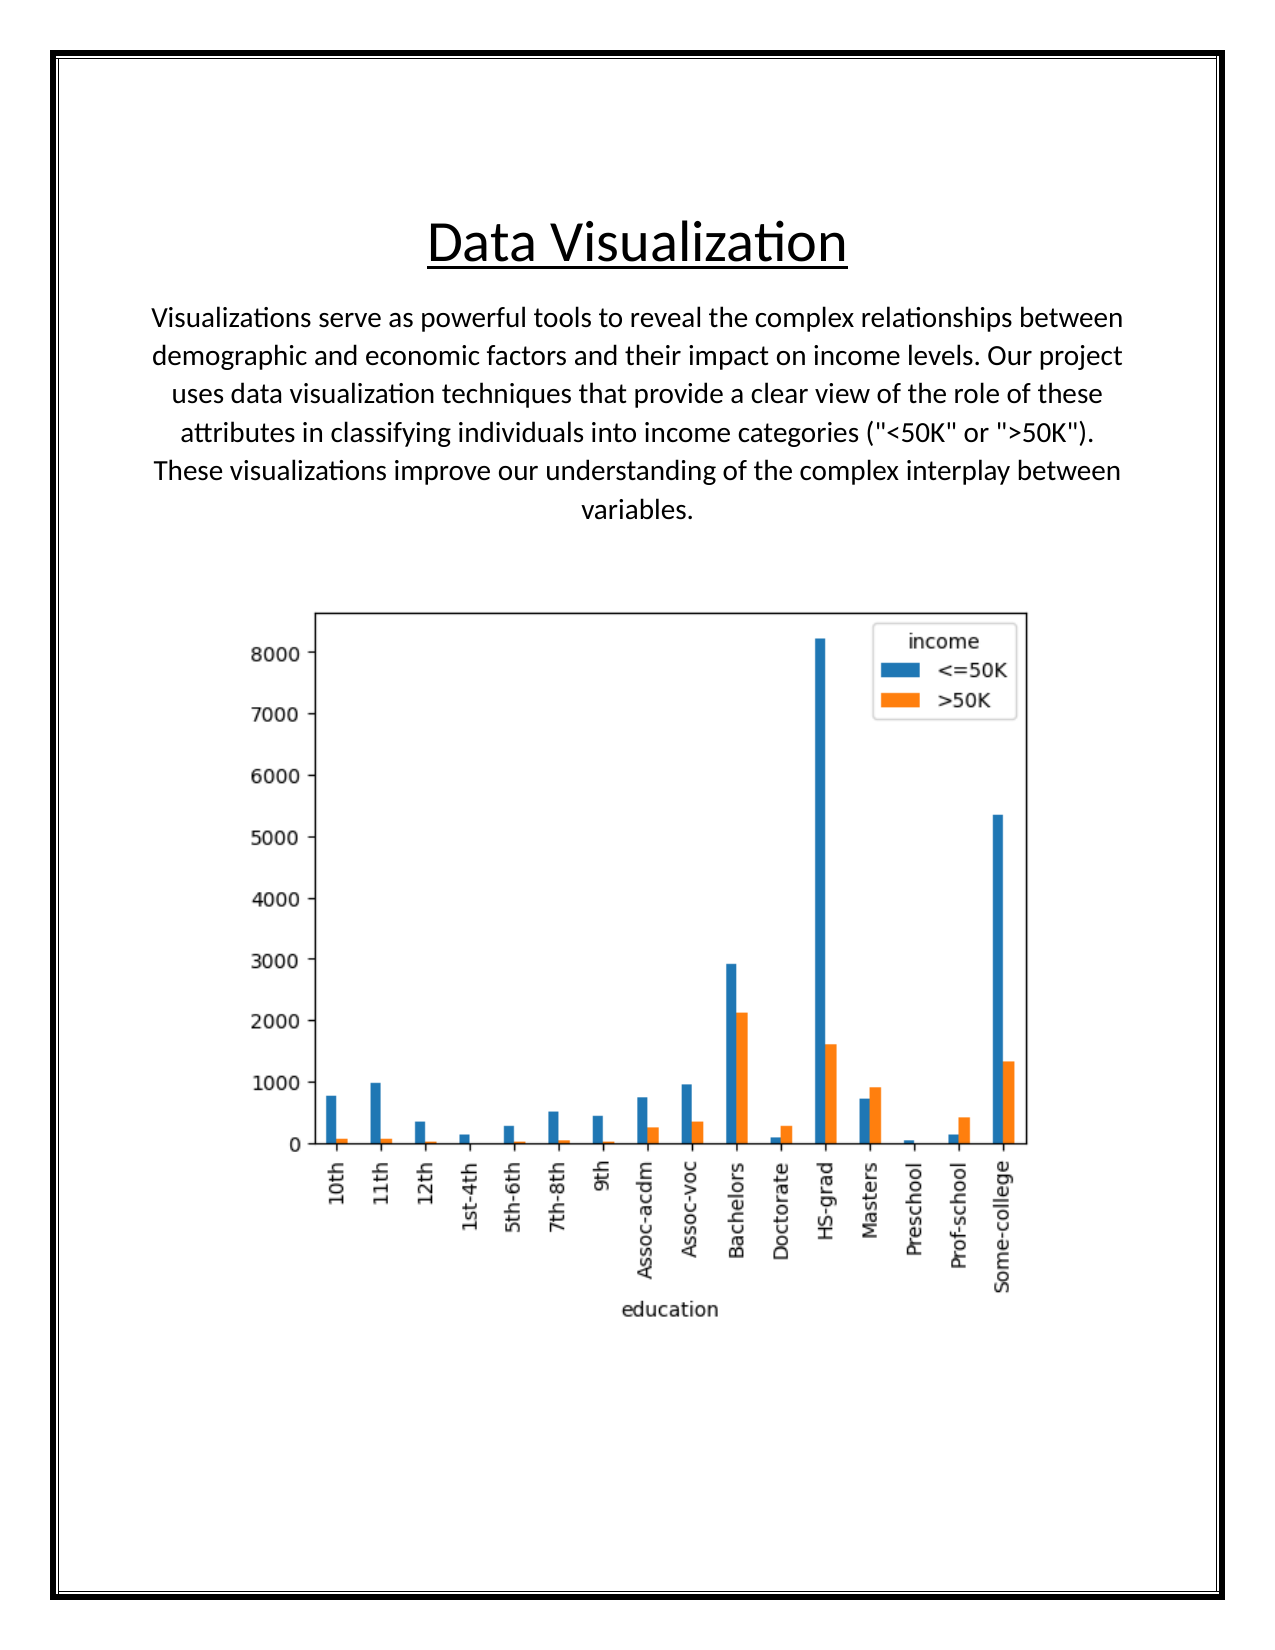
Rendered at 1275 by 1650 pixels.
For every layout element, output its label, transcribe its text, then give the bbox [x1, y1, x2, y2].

text Data Visualization [150, 205, 1125, 276]
text Visualizations serve as powerful tools to reveal the complex relationships between demographic and economic factors and their impact on income levels. Our project uses data visualization techniques that provide a clear view of the role of these attributes in classifying individuals into income categories ("<50K" or ">50K"). These visualizations improve our understanding of the complex interplay between variables. [150, 299, 1125, 526]
picture [236, 601, 1039, 1334]
